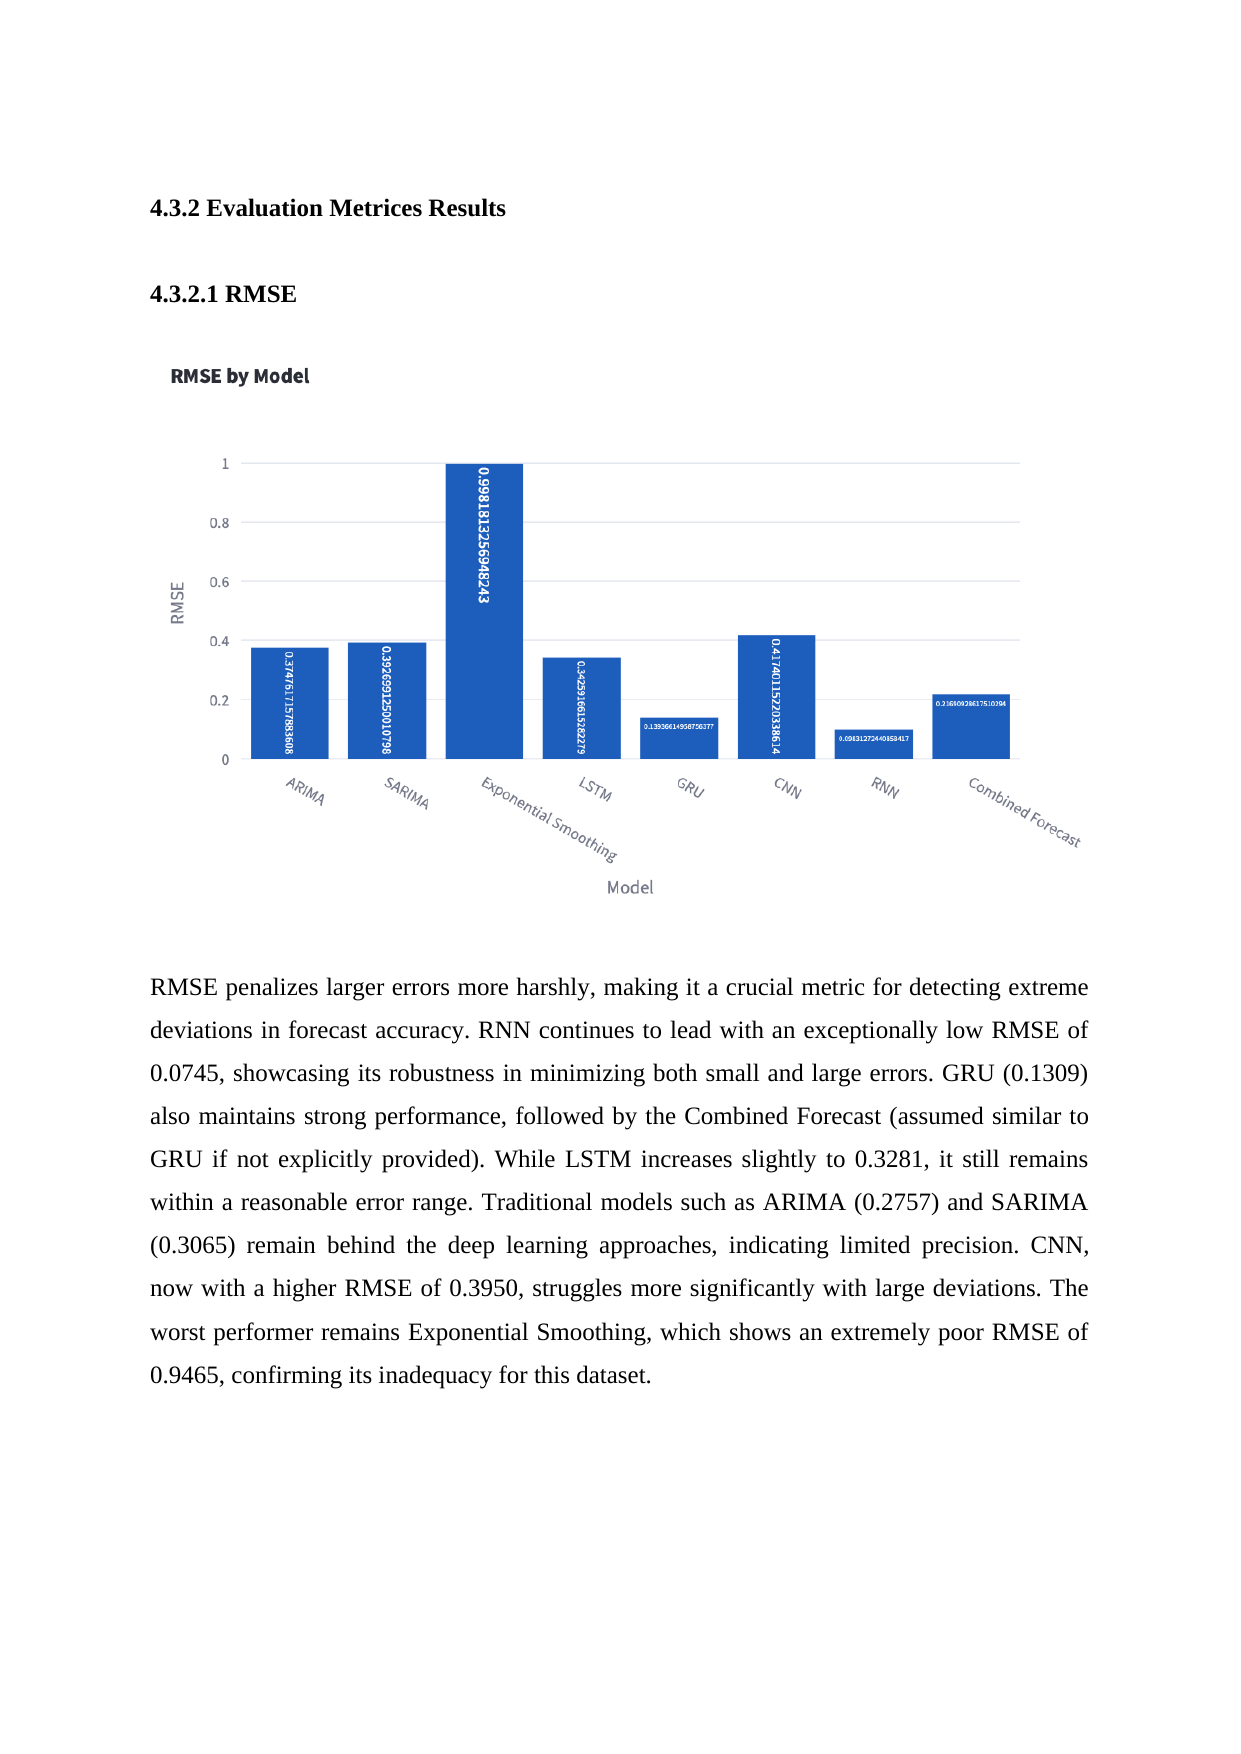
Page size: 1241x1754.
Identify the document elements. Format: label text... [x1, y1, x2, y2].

text 4.3.2.1 RMSE [150, 279, 1090, 308]
text RMSE penalizes larger errors more harshly, making it a crucial metric for detecting extreme deviations in forecast accuracy. RNN continues to lead with an exceptionally low RMSE of 0.0745, showcasing its robustness in minimizing both small and large errors. GRU (0.1309) also maintains strong performance, followed by the Combined Forecast (assumed similar to GRU if not explicitly provided). While LSTM increases slightly to 0.3281, it still remains within a reasonable error range. Traditional models such as ARIMA (0.2757) and SARIMA (0.3065) remain behind the deep learning approaches, indicating limited precision. CNN, now with a higher RMSE of 0.3950, struggles more significantly with large deviations. The worst performer remains Exponential Smoothing, which shows an extremely poor RMSE of 0.9465, confirming its inadequacy for this dataset. [150, 972, 1090, 1388]
text 4.3.2 Evaluation Metrices Results [150, 150, 1090, 222]
picture [150, 344, 1091, 900]
